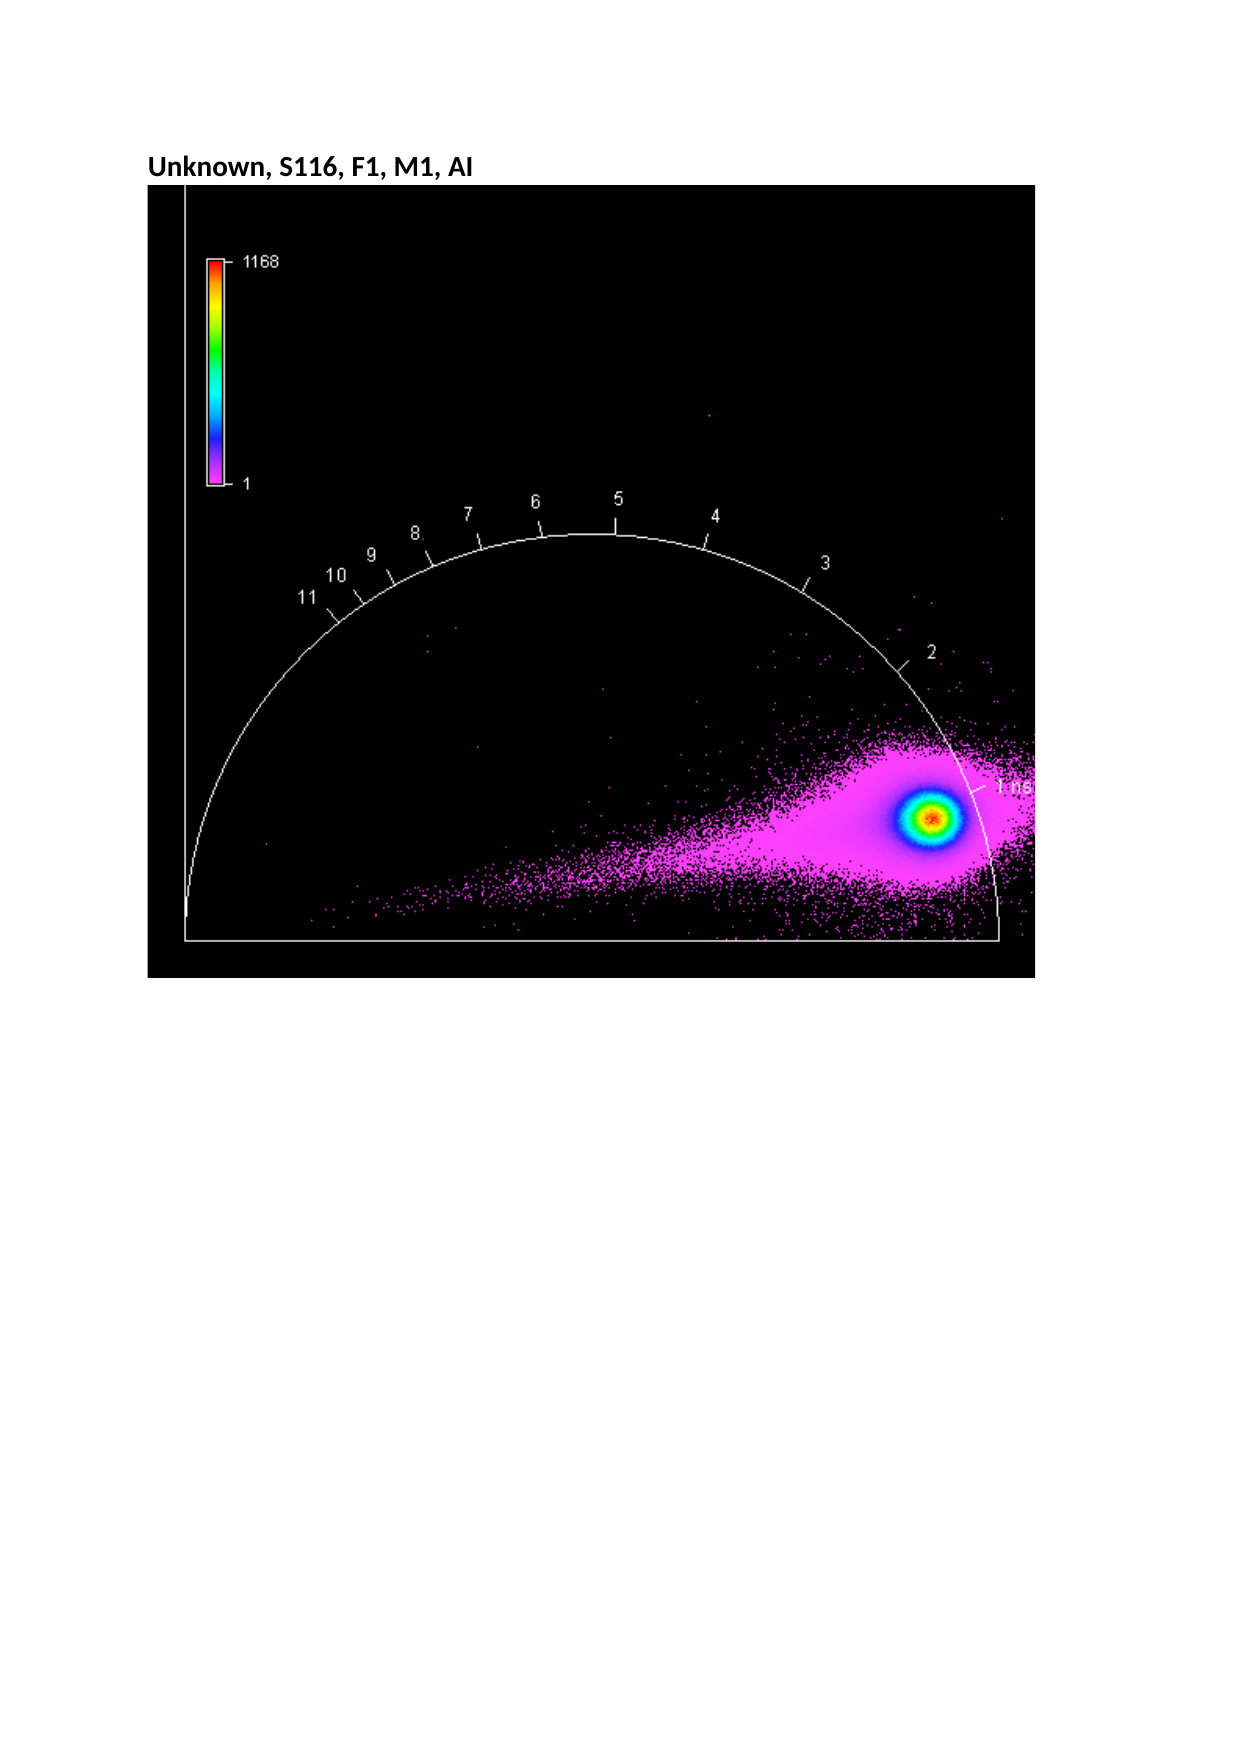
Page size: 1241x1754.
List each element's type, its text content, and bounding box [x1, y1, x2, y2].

picture [147, 185, 1035, 978]
